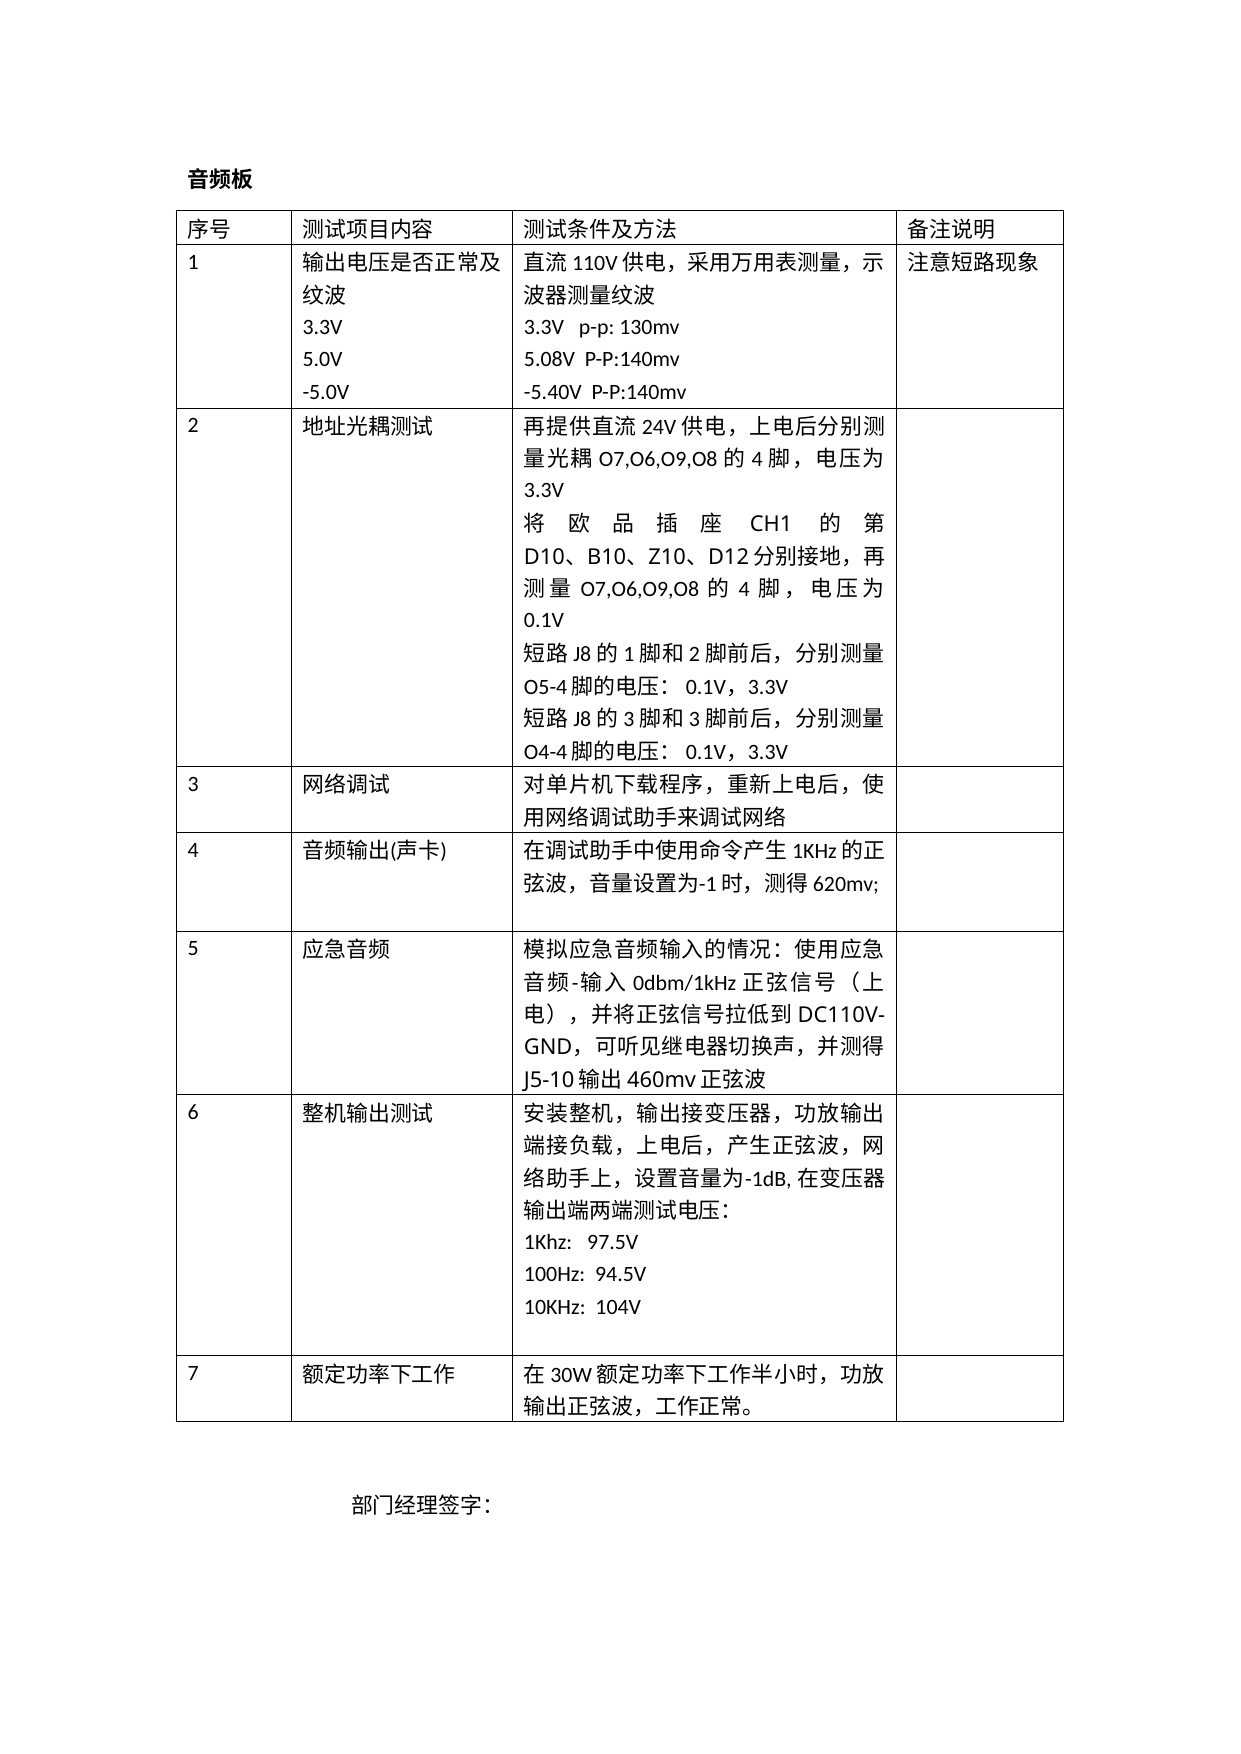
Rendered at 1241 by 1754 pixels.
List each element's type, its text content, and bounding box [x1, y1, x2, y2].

table_cell [897, 1095, 1063, 1355]
table_cell 安装整机，输出接变压器，功放输出端接负载，上电后，产生正弦波，网络助手上，设置音量为-1dB, 在变压器输出端两端测试电压： 1Khz: 97.5V 100Hz: 94.5V 10KHz: 104V [513, 1095, 896, 1355]
table_cell 3 [177, 767, 291, 832]
table_cell 7 [177, 1356, 291, 1421]
table_header 备注说明 [897, 211, 1063, 244]
table_cell 输出电压是否正常及纹波 3.3V 5.0V -5.0V [292, 245, 512, 407]
table_cell [897, 1356, 1063, 1421]
table_cell [897, 767, 1063, 832]
table_cell [897, 932, 1063, 1094]
table_cell 网络调试 [292, 767, 512, 832]
table_header 测试项目内容 [292, 211, 512, 244]
table_cell 直流110V供电，采用万用表测量，示波器测量纹波 3.3V p-p: 130mv 5.08V P-P:140mv -5.40V P-P:140mv [513, 245, 896, 407]
table_cell 在30W额定功率下工作半小时，功放输出正弦波，工作正常。 [513, 1356, 896, 1421]
table_cell 2 [177, 409, 291, 766]
table_cell 整机输出测试 [292, 1095, 512, 1355]
table_header 序号 [177, 211, 291, 244]
table_cell 1 [177, 245, 291, 407]
text 音频板 [187, 162, 1053, 194]
table_cell 注意短路现象 [897, 245, 1063, 407]
table_cell 6 [177, 1095, 291, 1355]
table_cell 对单片机下载程序，重新上电后，使用网络调试助手来调试网络 [513, 767, 896, 832]
table_cell 音频输出(声卡) [292, 833, 512, 931]
table_cell 4 [177, 833, 291, 931]
table_cell [897, 833, 1063, 931]
table_cell 模拟应急音频输入的情况：使用应急音频-输入0dbm/1kHz正弦信号（上电），并将正弦信号拉低到DC110V-GND，可听见继电器切换声，并测得J5-10输出460mv正弦波 [513, 932, 896, 1094]
text 部门经理签字： [187, 1487, 1053, 1520]
table_cell 再提供直流24V供电，上电后分别测量光耦O7,O6,O9,O8的4脚，电压为3.3V 将欧品插座CH1的第D10、B10、Z10、D12分别接地，再测量O7,O6,O9,O8的4脚，电压为0.1V 短路J8的1脚和2脚前后，分别测量O5-4脚的电压： 0.1V，3.3V 短路J8的3脚和3脚前后，分别测量O4-4脚的电压： 0.1V，3.3V [513, 409, 896, 766]
table_cell 应急音频 [292, 932, 512, 1094]
table_cell 地址光耦测试 [292, 409, 512, 766]
table_cell 额定功率下工作 [292, 1356, 512, 1421]
table_cell [897, 409, 1063, 766]
table_cell 5 [177, 932, 291, 1094]
table_header 测试条件及方法 [513, 211, 896, 244]
table_cell 在调试助手中使用命令产生1KHz的正弦波，音量设置为-1时，测得620mv; [513, 833, 896, 931]
